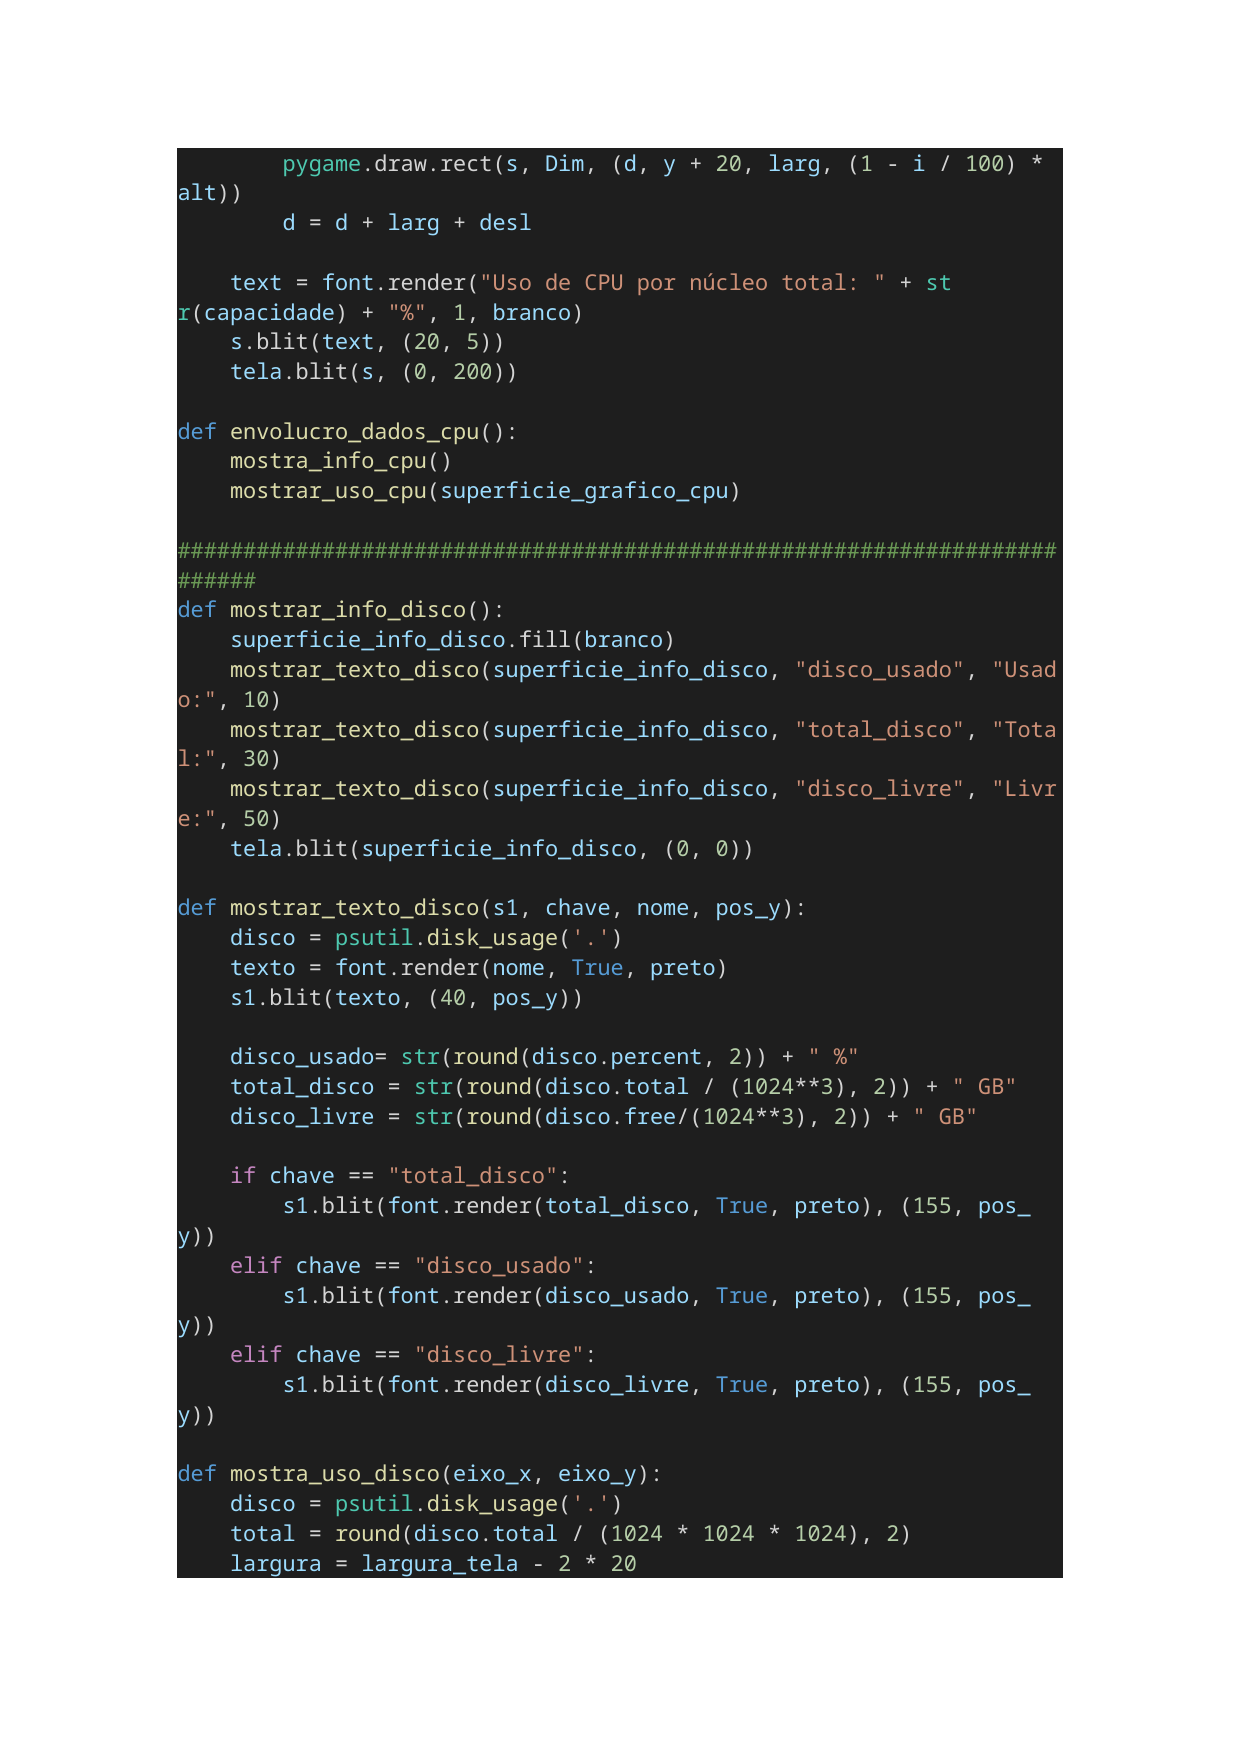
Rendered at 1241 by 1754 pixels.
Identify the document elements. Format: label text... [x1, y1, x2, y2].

text def mostra_uso_disco(eixo_x, eixo_y): [177, 1458, 1063, 1488]
text elif chave == "disco_usado": [177, 1250, 1063, 1280]
text def mostrar_texto_disco(s1, chave, nome, pos_y): [177, 892, 1063, 922]
text ######################################################################### [177, 535, 1063, 594]
text mostrar_uso_cpu(superficie_grafico_cpu) [177, 475, 1063, 505]
text tela.blit(s, (0, 200)) [177, 356, 1063, 386]
text disco = psutil.disk_usage('.') [177, 1488, 1063, 1518]
text tela.blit(superficie_info_disco, (0, 0)) [177, 833, 1063, 863]
text total = round(disco.total / (1024 * 1024 * 1024), 2) [177, 1518, 1063, 1548]
text superficie_info_disco.fill(branco) [177, 624, 1063, 654]
text s1.blit(font.render(disco_usado, True, preto), (155, pos_y)) [177, 1280, 1063, 1339]
text pygame.draw.rect(s, Dim, (d, y + 20, larg, (1 - i / 100) * alt)) [177, 148, 1063, 207]
text def envolucro_dados_cpu(): [177, 416, 1063, 446]
text disco = psutil.disk_usage('.') [177, 922, 1063, 952]
text s1.blit(texto, (40, pos_y)) [177, 982, 1063, 1012]
text text = font.render("Uso de CPU por núcleo total: " + str(capacidade) + "%", 1, branco) [177, 267, 1063, 326]
text def mostrar_info_disco(): [177, 594, 1063, 624]
text largura = largura_tela - 2 * 20 [177, 1548, 1063, 1578]
text s.blit(text, (20, 5)) [177, 326, 1063, 356]
text mostrar_texto_disco(superficie_info_disco, "disco_livre", "Livre:", 50) [177, 773, 1063, 833]
text texto = font.render(nome, True, preto) [177, 952, 1063, 982]
text s1.blit(font.render(disco_livre, True, preto), (155, pos_y)) [177, 1369, 1063, 1429]
text mostrar_texto_disco(superficie_info_disco, "disco_usado", "Usado:", 10) [177, 654, 1063, 714]
text if chave == "total_disco": [177, 1161, 1063, 1190]
text d = d + larg + desl [177, 207, 1063, 237]
text disco_livre = str(round(disco.free/(1024**3), 2)) + " GB" [177, 1101, 1063, 1131]
text elif chave == "disco_livre": [177, 1339, 1063, 1369]
text total_disco = str(round(disco.total / (1024**3), 2)) + " GB" [177, 1071, 1063, 1101]
text disco_usado= str(round(disco.percent, 2)) + " %" [177, 1041, 1063, 1071]
text mostra_info_cpu() [177, 446, 1063, 475]
text s1.blit(font.render(total_disco, True, preto), (155, pos_y)) [177, 1190, 1063, 1250]
text mostrar_texto_disco(superficie_info_disco, "total_disco", "Total:", 30) [177, 714, 1063, 773]
